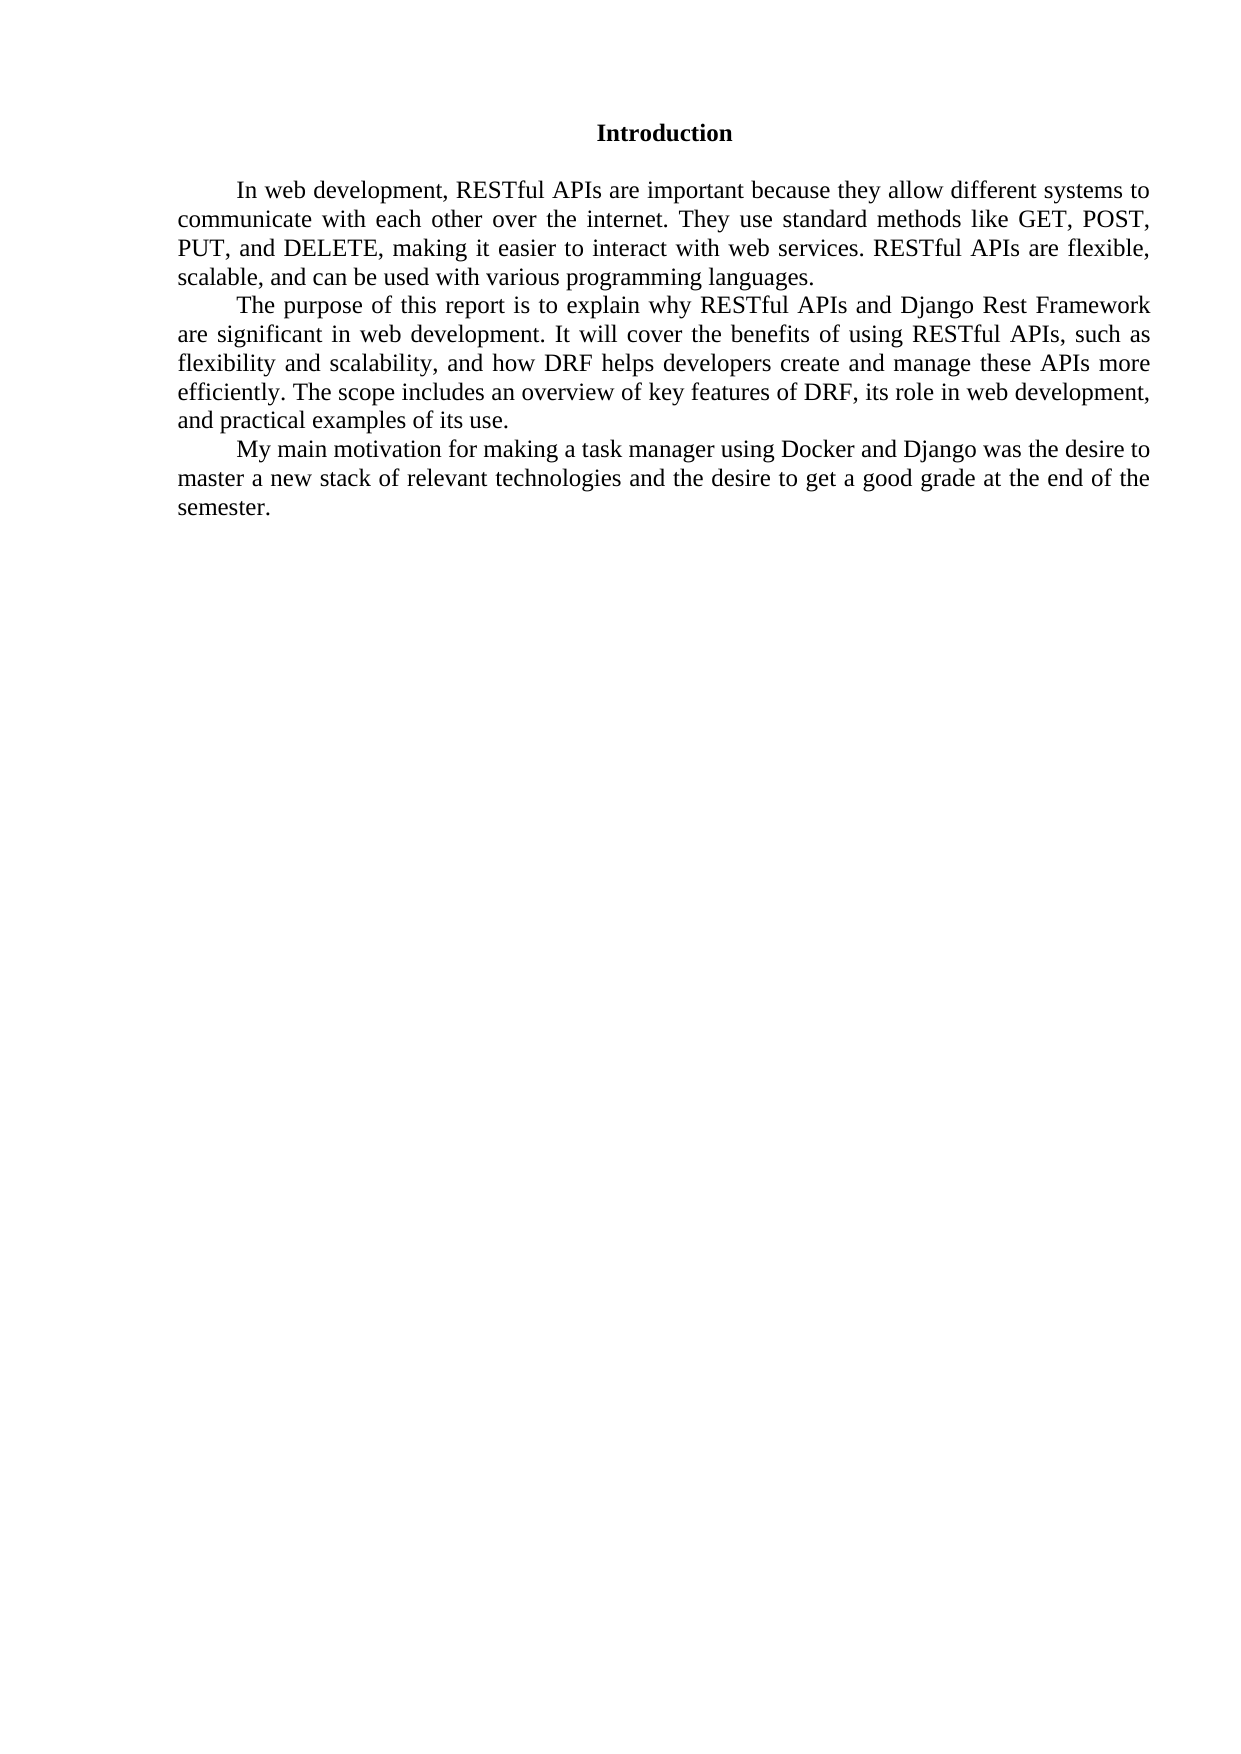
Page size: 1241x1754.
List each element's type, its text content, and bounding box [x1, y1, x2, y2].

text The purpose of this report is to explain why RESTful APIs and Django Rest Framework are significant in web development. It will cover the benefits of using RESTful APIs, such as flexibility and scalability, and how DRF helps developers create and manage these APIs more efficiently. The scope includes an overview of key features of DRF, its role in web development, and practical examples of its use. [177, 291, 1152, 434]
text My main motivation for making a task manager using Docker and Django was the desire to master a new stack of relevant technologies and the desire to get a good grade at the end of the semester. [177, 434, 1152, 521]
text In web development, RESTful APIs are important because they allow different systems to communicate with each other over the internet. They use standard methods like GET, POST, PUT, and DELETE, making it easier to interact with web services. RESTful APIs are flexible, scalable, and can be used with various programming languages. [177, 176, 1152, 291]
text Introduction [177, 118, 1152, 147]
